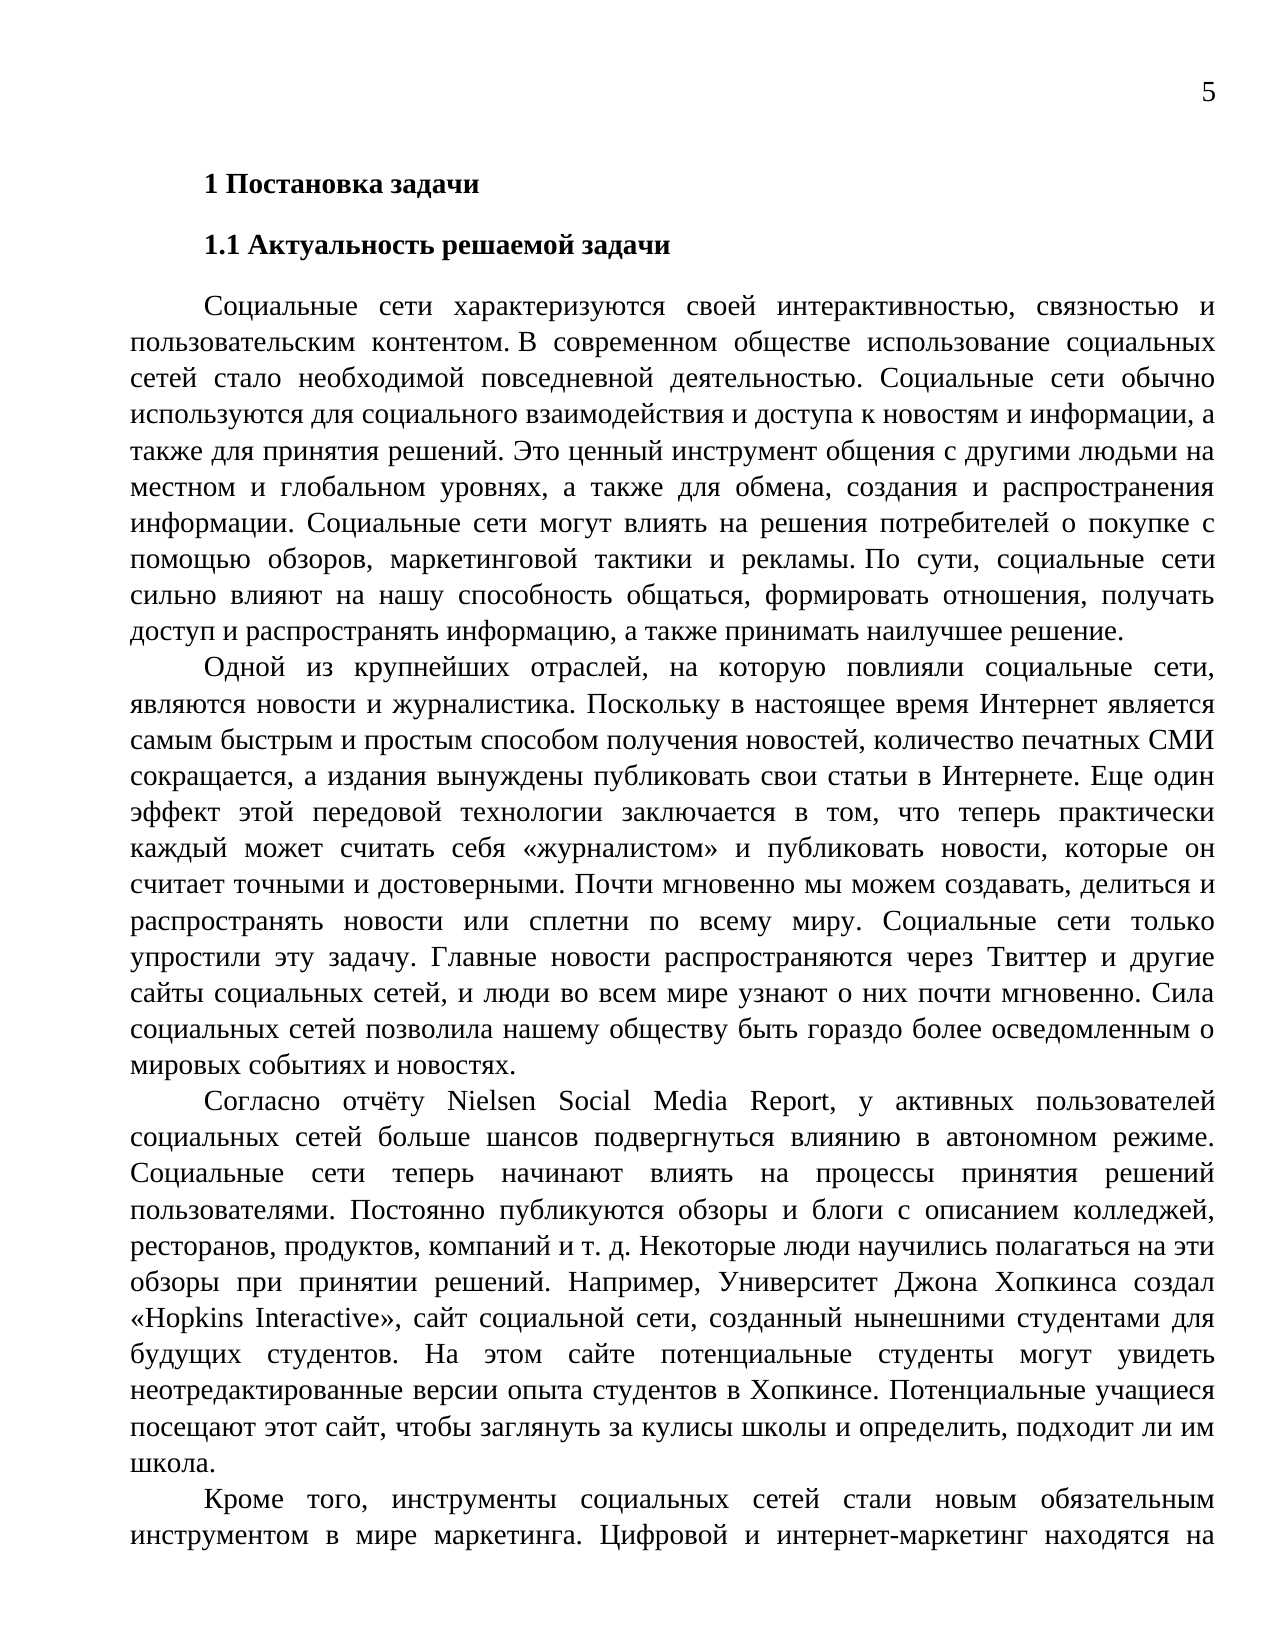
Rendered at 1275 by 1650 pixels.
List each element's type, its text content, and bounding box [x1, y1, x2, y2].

text Социальные сети характеризуются своей интерактивностью, связностью и пользовательским контентом. В современном обществе использование социальных сетей стало необходимой повседневной деятельностью. Социальные сети обычно используются для социального взаимодействия и доступа к новостям и информации, а также для принятия решений. Это ценный инструмент общения с другими людьми на местном и глобальном уровнях, а также для обмена, создания и распространения информации. Социальные сети могут влиять на решения потребителей о покупке с помощью обзоров, маркетинговой тактики и рекламы. По сути, социальные сети сильно влияют на нашу способность общаться, формировать отношения, получать доступ и распространять информацию, а также принимать наилучшее решение. [130, 288, 1216, 647]
subtitle 1.1 Актуальность решаемой задачи [130, 227, 1216, 261]
text Одной из крупнейших отраслей, на которую повлияли социальные сети, являются новости и журналистика. Поскольку в настоящее время Интернет является самым быстрым и простым способом получения новостей, количество печатных СМИ сокращается, а издания вынуждены публиковать свои статьи в Интернете. Еще один эффект этой передовой технологии заключается в том, что теперь практически каждый может считать себя «журналистом» и публиковать новости, которые он считает точными и достоверными. Почти мгновенно мы можем создавать, делиться и распространять новости или сплетни по всему миру. Социальные сети только упростили эту задачу. Главные новости распространяются через Твиттер и другие сайты социальных сетей, и люди во всем мире узнают о них почти мгновенно. Сила социальных сетей позволила нашему обществу быть гораздо более осведомленным о мировых событиях и новостях. [130, 649, 1216, 1081]
text Согласно отчёту Nielsen Social Media Report, у активных пользователей социальных сетей больше шансов подвергнуться влиянию в автономном режиме. Социальные сети теперь начинают влиять на процессы принятия решений пользователями. Постоянно публикуются обзоры и блоги с описанием колледжей, ресторанов, продуктов, компаний и т. д. Некоторые люди научились полагаться на эти обзоры при принятии решений. Например, Университет Джона Хопкинса создал «Hopkins Interactive», сайт социальной сети, созданный нынешними студентами для будущих студентов. На этом сайте потенциальные студенты могут увидеть неотредактированные версии опыта студентов в Хопкинсе. Потенциальные учащиеся посещают этот сайт, чтобы заглянуть за кулисы школы и определить, подходит ли им школа. [130, 1083, 1216, 1478]
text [130, 1481, 1216, 1551]
subtitle 1 Постановка задачи [130, 166, 1216, 199]
